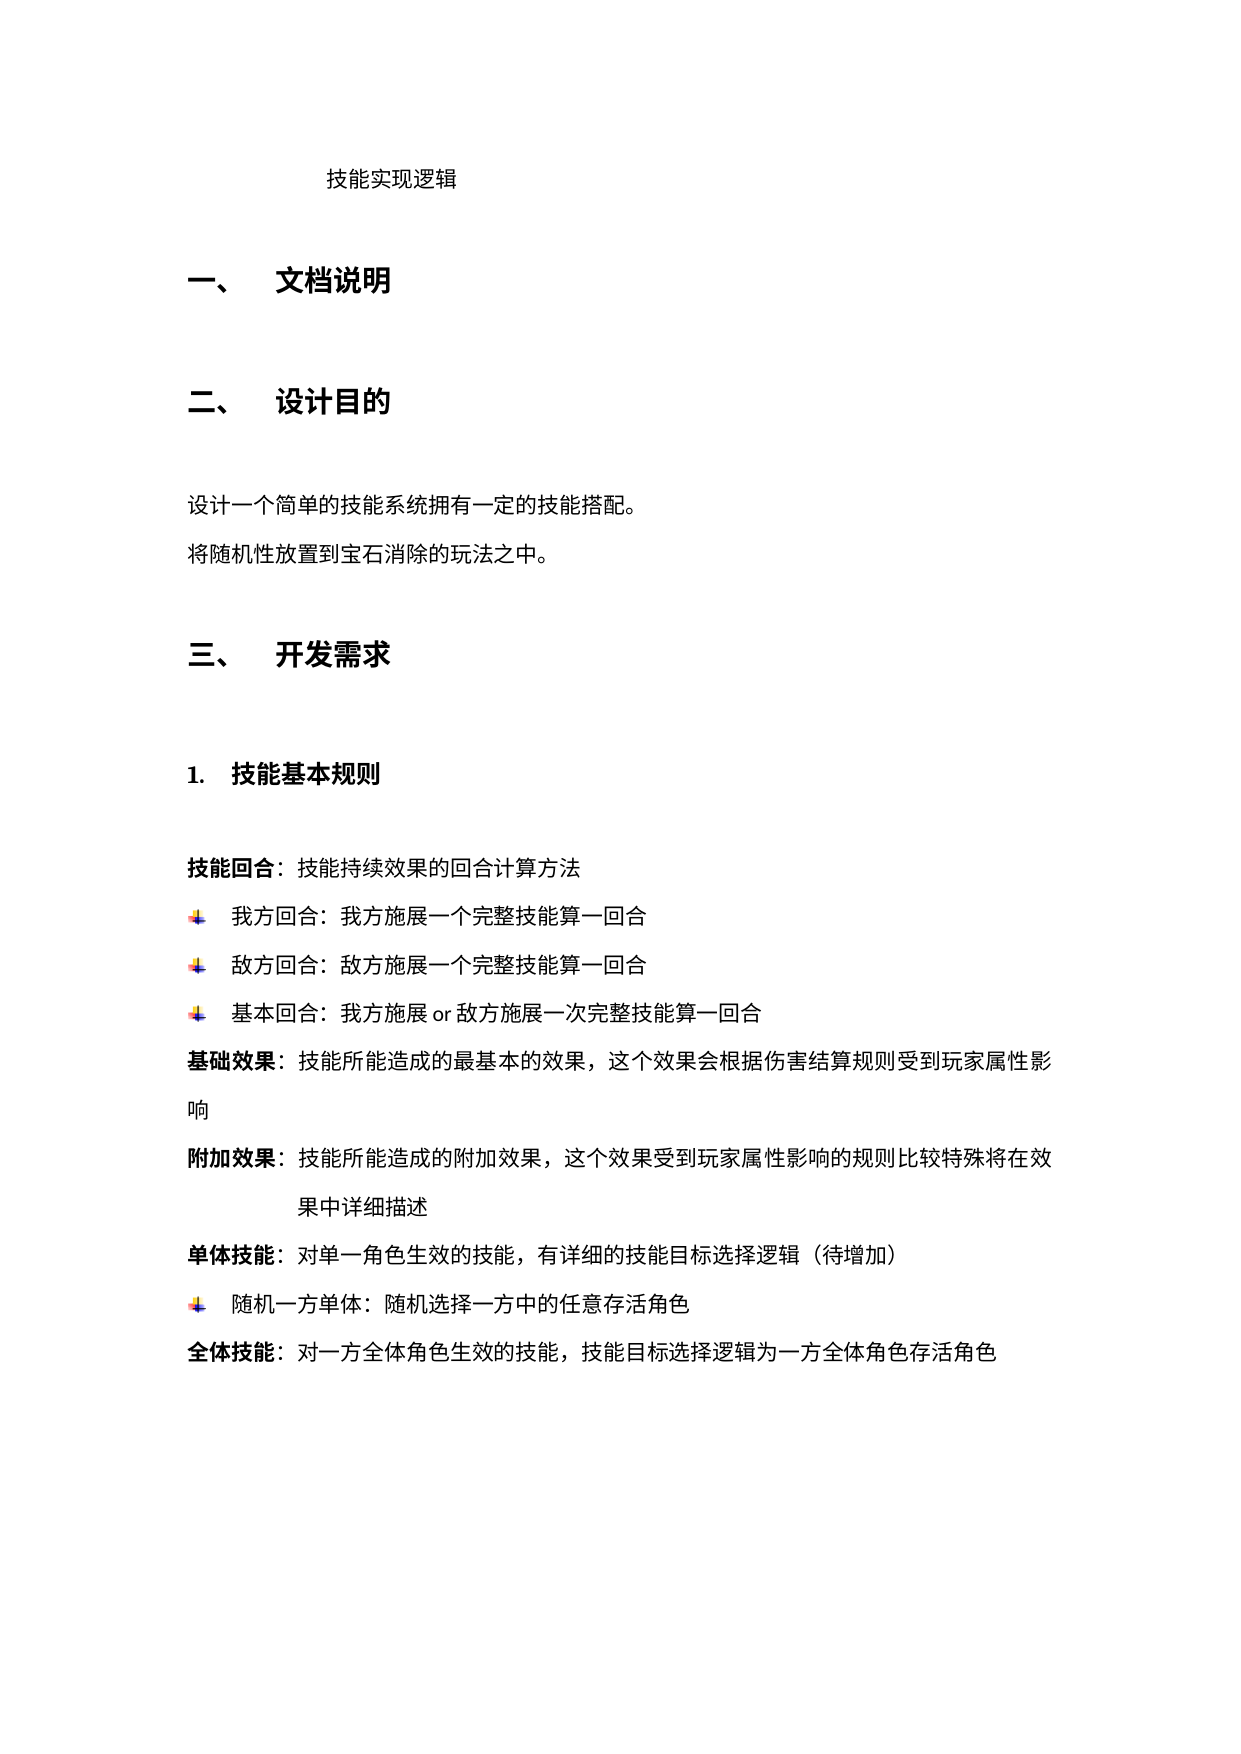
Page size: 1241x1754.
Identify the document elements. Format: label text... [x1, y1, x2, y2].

text 设计一个简单的技能系统拥有一定的技能搭配。 [187, 488, 1053, 520]
text 单体技能：对单一角色生效的技能，有详细的技能目标选择逻辑（待增加） [187, 1238, 1053, 1271]
list 我方回合：我方施展一个完整技能算一回合 [187, 899, 1053, 931]
text 将随机性放置到宝石消除的玩法之中。 [187, 536, 1053, 569]
text 附加效果：技能所能造成的附加效果，这个效果受到玩家属性影响的规则比较特殊将在效果中详细描述 [187, 1141, 1053, 1222]
subtitle 开发需求 [187, 620, 1053, 685]
list 基本回合：我方施展or敌方施展一次完整技能算一回合 [187, 996, 1053, 1028]
picture [188, 956, 206, 974]
list 敌方回合：敌方施展一个完整技能算一回合 [187, 947, 1053, 980]
subtitle 设计目的 [187, 367, 1053, 432]
text 技能回合：技能持续效果的回合计算方法 [187, 851, 1053, 883]
picture [188, 1295, 206, 1313]
text 全体技能：对一方全体角色生效的技能，技能目标选择逻辑为一方全体角色存活角色 [187, 1335, 1053, 1367]
picture [188, 1004, 206, 1022]
subtitle 技能基本规则 [187, 740, 1053, 805]
picture [188, 908, 206, 925]
subtitle 文档说明 [187, 246, 1053, 311]
text 基础效果：技能所能造成的最基本的效果，这个效果会根据伤害结算规则受到玩家属性影响 [187, 1044, 1053, 1125]
text 技能实现逻辑 [187, 162, 1053, 194]
list 随机一方单体：随机选择一方中的任意存活角色 [187, 1286, 1053, 1319]
